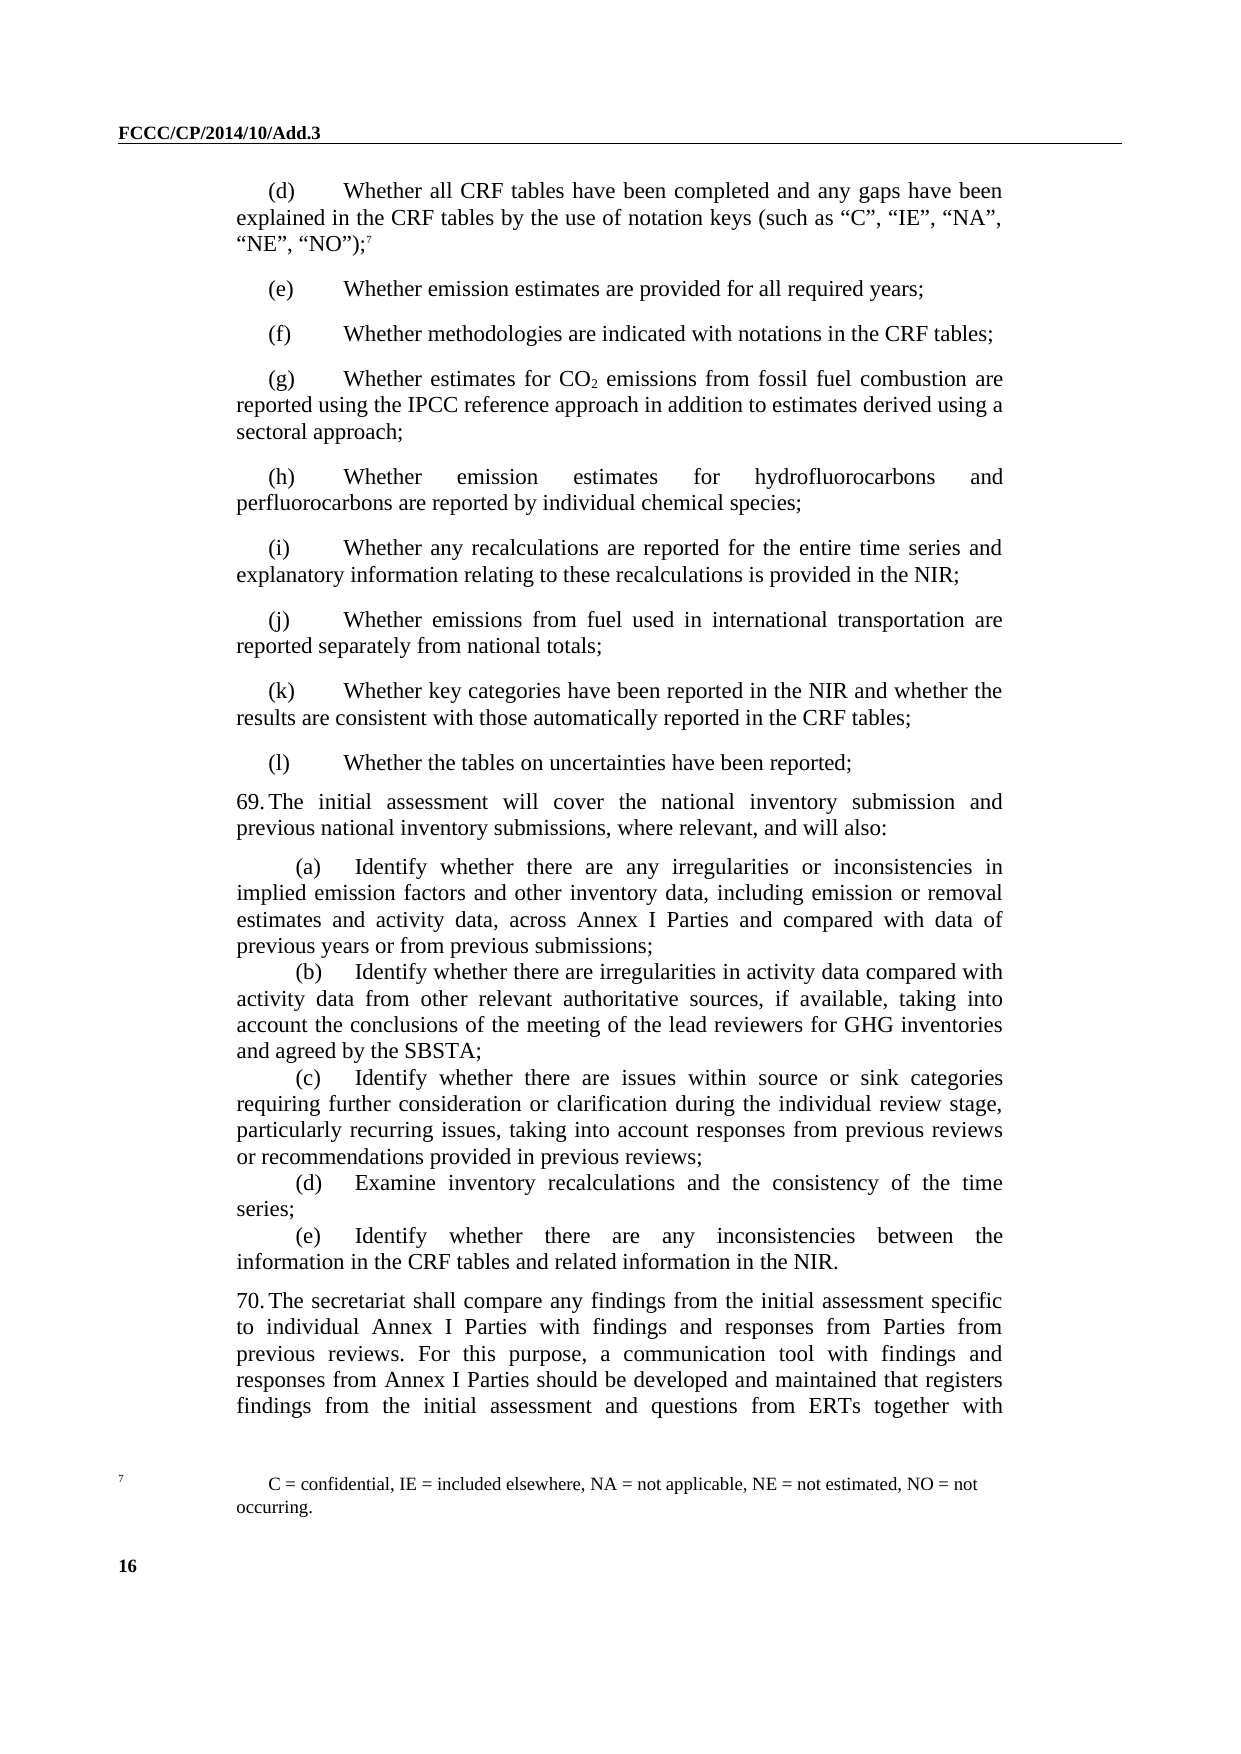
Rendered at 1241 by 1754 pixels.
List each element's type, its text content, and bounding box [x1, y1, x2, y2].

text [236, 1287, 1004, 1419]
text (d) Whether all CRF tables have been completed and any gaps have been explained in the CRF tables by the use of notation keys (such as “C”, “IE”, “NA”, “NE”, “NO”); [236, 177, 1004, 256]
list Identify whether there are issues within source or sink categories requiring further consideration or clarification during the individual review stage, particularly recurring issues, taking into account responses from previous reviews or recommendations provided in previous reviews; [236, 1064, 1004, 1169]
text (f) Whether methodologies are indicated with notations in the CRF tables; [236, 320, 1004, 346]
list Identify whether there are any irregularities or inconsistencies in implied emission factors and other inventory data, including emission or removal estimates and activity data, across Annex I Parties and compared with data of previous years or from previous submissions; [236, 853, 1004, 958]
text (k) Whether key categories have been reported in the NIR and whether the results are consistent with those automatically reported in the CRF tables; [236, 677, 1004, 730]
text (i) Whether any recalculations are reported for the entire time series and explanatory information relating to these recalculations is provided in the NIR; [236, 534, 1004, 587]
text 69. The initial assessment will cover the national inventory submission and previous national inventory submissions, where relevant, and will also: [236, 788, 1004, 840]
list Identify whether there are any inconsistencies between the information in the CRF tables and related information in the NIR. [236, 1222, 1004, 1274]
text (e) Whether emission estimates are provided for all required years; [236, 275, 1004, 301]
text (g) Whether estimates for CO2 emissions from fossil fuel combustion are reported using the IPCC reference approach in addition to estimates derived using a sectoral approach; [236, 365, 1004, 444]
list Identify whether there are irregularities in activity data compared with activity data from other relevant authoritative sources, if available, taking into account the conclusions of the meeting of the lead reviewers for GHG inventories and agreed by the SBSTA; [236, 958, 1004, 1064]
list Examine inventory recalculations and the consistency of the time series; [236, 1169, 1004, 1222]
text (j) Whether emissions from fuel used in international transportation are reported separately from national totals; [236, 606, 1004, 659]
text (l) Whether the tables on uncertainties have been reported; [236, 749, 1004, 775]
text (h) Whether emission estimates for hydrofluorocarbons and perfluorocarbons are reported by individual chemical species; [236, 463, 1004, 516]
